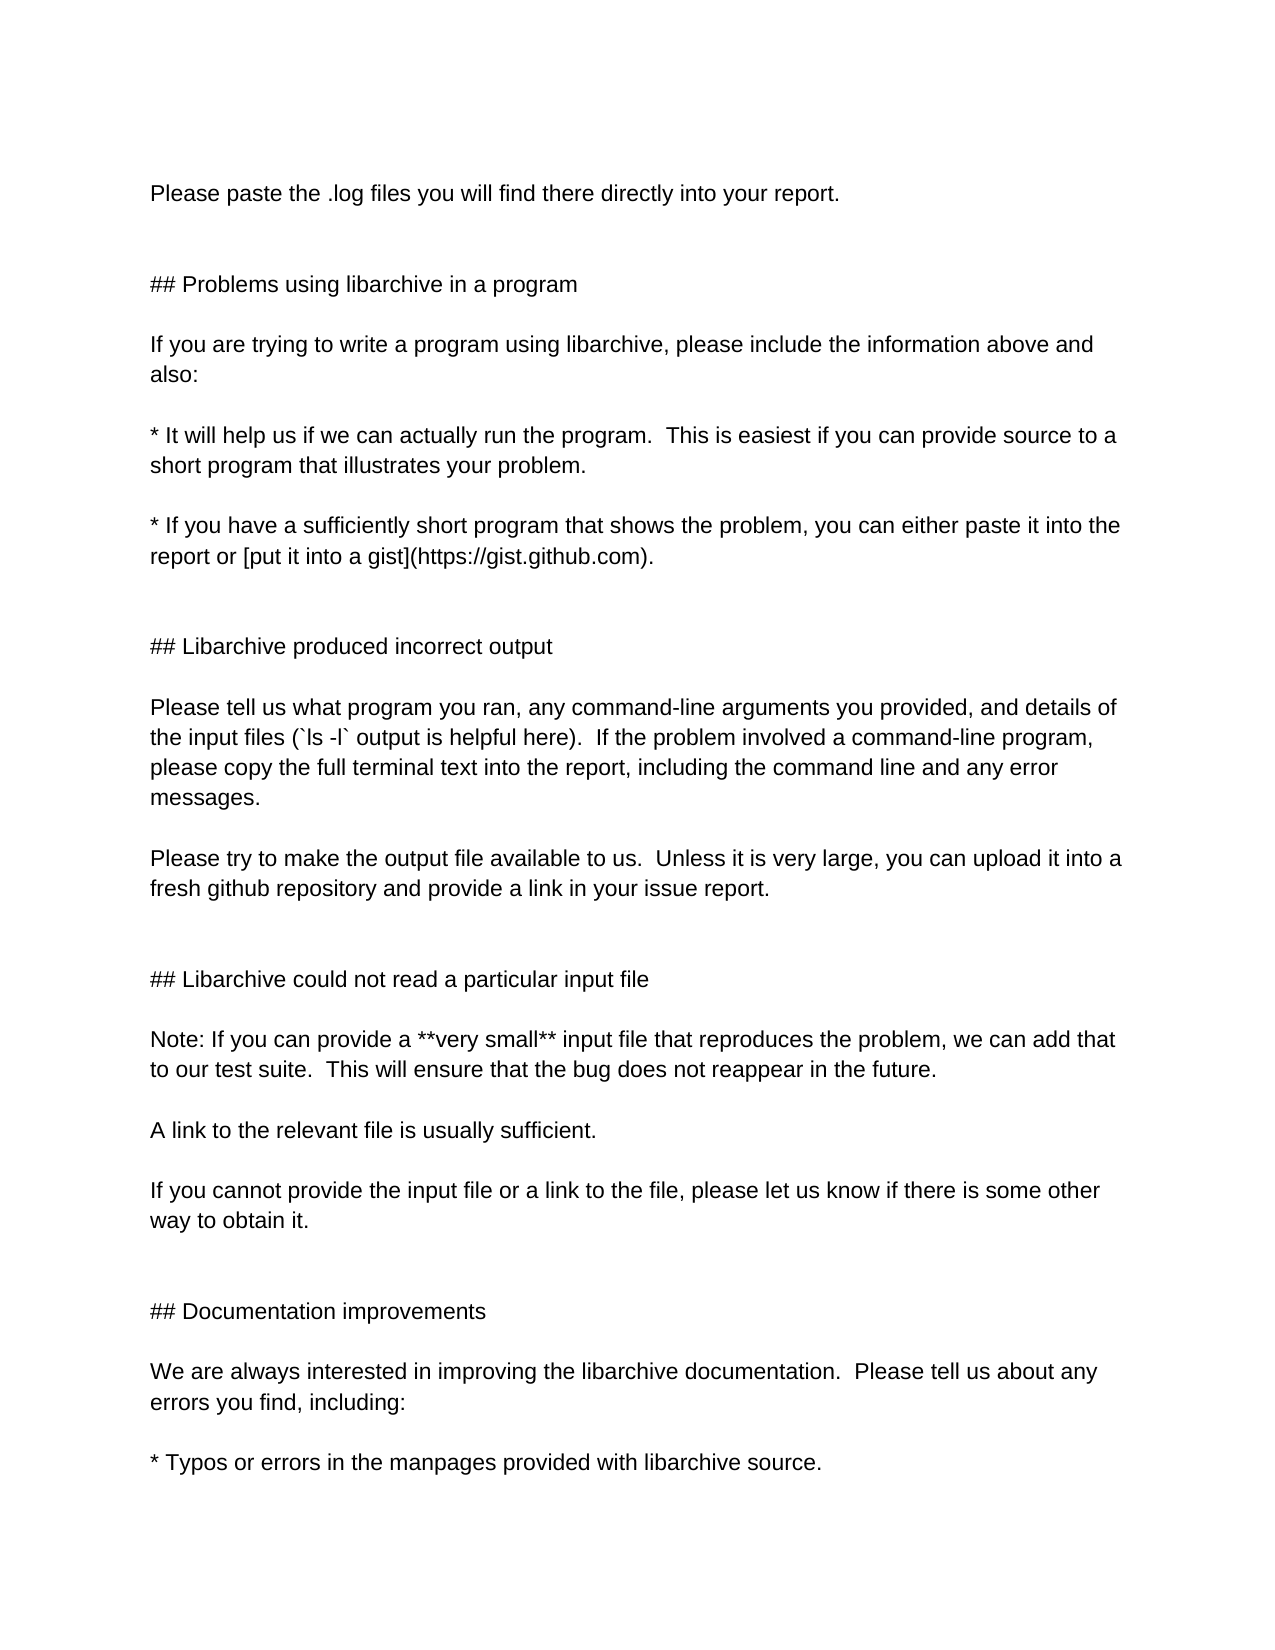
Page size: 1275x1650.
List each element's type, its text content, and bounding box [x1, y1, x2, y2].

text We are always interested in improving the libarchive documentation. Please tell us about any errors you find, including: [150, 1358, 1125, 1415]
text Please tell us what program you ran, any command-line arguments you provided, and details of the input files (`ls -l` output is helpful here). If the problem involved a command-line program, please copy the full terminal text into the report, including the command line and any error messages. [150, 694, 1125, 811]
text If you cannot provide the input file or a link to the file, please let us know if there is some other way to obtain it. [150, 1177, 1125, 1234]
text If you are trying to write a program using libarchive, please include the information above and also: [150, 331, 1125, 388]
text * It will help us if we can actually run the program. This is easiest if you can provide source to a short program that illustrates your problem. [150, 422, 1125, 478]
text ## Problems using libarchive in a program [150, 271, 1125, 297]
text Please paste the .log files you will find there directly into your report. [150, 180, 1125, 207]
text Please try to make the output file available to us. Unless it is very large, you can upload it into a fresh github repository and provide a link in your issue report. [150, 845, 1125, 901]
text A link to the relevant file is usually sufficient. [150, 1117, 1125, 1143]
text ## Libarchive could not read a particular input file [150, 966, 1125, 992]
text * If you have a sufficiently short program that shows the problem, you can either paste it into the report or [put it into a gist](https://gist.github.com). [150, 512, 1125, 569]
text * Typos or errors in the manpages provided with libarchive source. [150, 1449, 1125, 1475]
text ## Libarchive produced incorrect output [150, 633, 1125, 660]
text Note: If you can provide a **very small** input file that reproduces the problem, we can add that to our test suite. This will ensure that the bug does not reappear in the future. [150, 1026, 1125, 1083]
text ## Documentation improvements [150, 1298, 1125, 1324]
